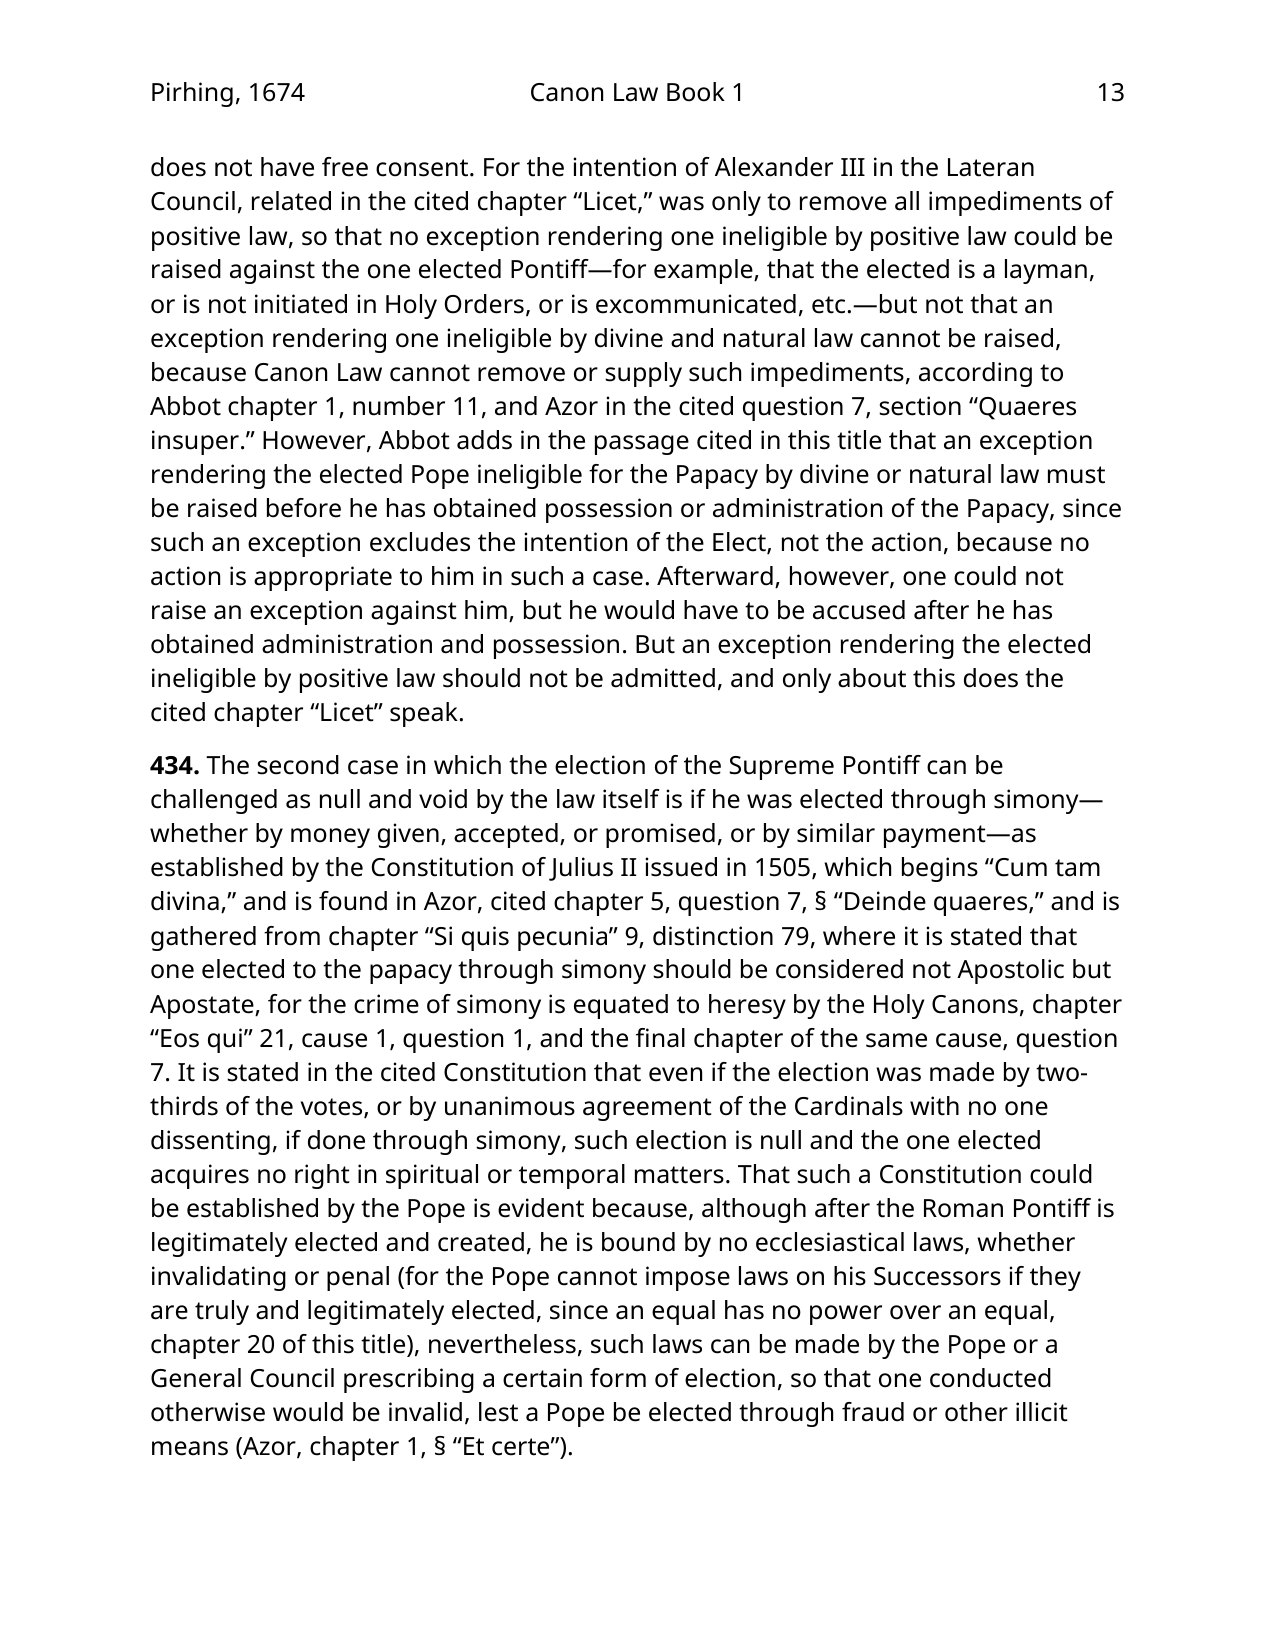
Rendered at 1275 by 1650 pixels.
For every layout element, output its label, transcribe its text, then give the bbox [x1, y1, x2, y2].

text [150, 150, 1125, 729]
text 434. The second case in which the election of the Supreme Pontiff can be challenged as null and void by the law itself is if he was elected through simony—whether by money given, accepted, or promised, or by similar payment—as established by the Constitution of Julius II issued in 1505, which begins “Cum tam divina,” and is found in Azor, cited chapter 5, question 7, § “Deinde quaeres,” and is gathered from chapter “Si quis pecunia” 9, distinction 79, where it is stated that one elected to the papacy through simony should be considered not Apostolic but Apostate, for the crime of simony is equated to heresy by the Holy Canons, chapter “Eos qui” 21, cause 1, question 1, and the final chapter of the same cause, question 7. It is stated in the cited Constitution that even if the election was made by two-thirds of the votes, or by unanimous agreement of the Cardinals with no one dissenting, if done through simony, such election is null and the one elected acquires no right in spiritual or temporal matters. That such a Constitution could be established by the Pope is evident because, although after the Roman Pontiff is legitimately elected and created, he is bound by no ecclesiastical laws, whether invalidating or penal (for the Pope cannot impose laws on his Successors if they are truly and legitimately elected, since an equal has no power over an equal, chapter 20 of this title), nevertheless, such laws can be made by the Pope or a General Council prescribing a certain form of election, so that one conducted otherwise would be invalid, lest a Pope be elected through fraud or other illicit means (Azor, chapter 1, § “Et certe”). [150, 748, 1125, 1463]
